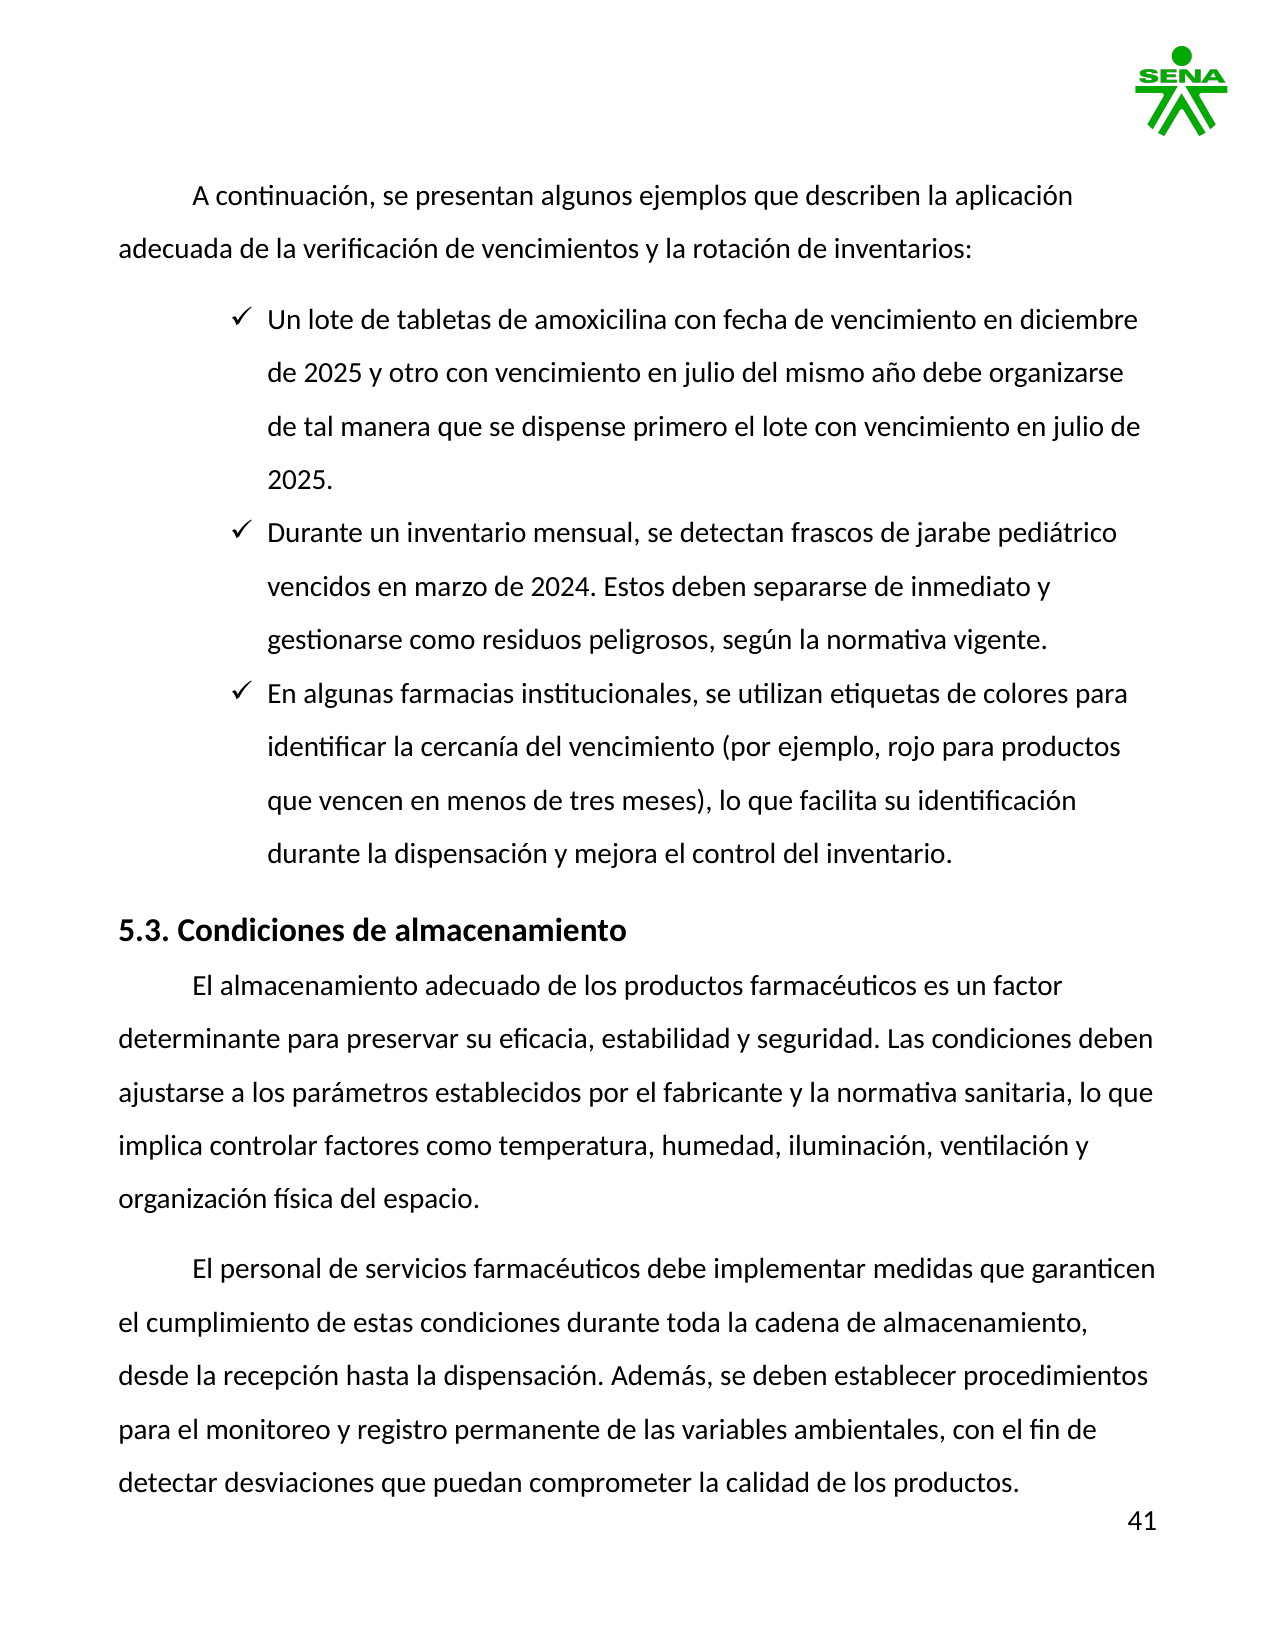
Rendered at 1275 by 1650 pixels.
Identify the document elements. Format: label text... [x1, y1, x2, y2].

list En algunas farmacias institucionales, se utilizan etiquetas de colores para identificar la cercanía del vencimiento (por ejemplo, rojo para productos que vencen en menos de tres meses), lo que facilita su identificación durante la dispensación y mejora el control del inventario. [229, 675, 1157, 871]
text El almacenamiento adecuado de los productos farmacéuticos es un factor determinante para preservar su eficacia, estabilidad y seguridad. Las condiciones deben ajustarse a los parámetros establecidos por el fabricante y la normativa sanitaria, lo que implica controlar factores como temperatura, humedad, iluminación, ventilación y organización física del espacio. [118, 967, 1157, 1216]
text El personal de servicios farmacéuticos debe implementar medidas que garanticen el cumplimiento de estas condiciones durante toda la cadena de almacenamiento, desde la recepción hasta la dispensación. Además, se deben establecer procedimientos para el monitoreo y registro permanente de las variables ambientales, con el fin de detectar desviaciones que puedan comprometer la calidad de los productos. [118, 1251, 1157, 1500]
text A continuación, se presentan algunos ejemplos que describen la aplicación adecuada de la verificación de vencimientos y la rotación de inventarios: [118, 177, 1157, 266]
list Un lote de tabletas de amoxicilina con fecha de vencimiento en diciembre de 2025 y otro con vencimiento en julio del mismo año debe organizarse de tal manera que se dispense primero el lote con vencimiento en julio de 2025. [229, 301, 1157, 497]
subtitle Condiciones de almacenamiento [118, 909, 1157, 950]
picture [1135, 46, 1228, 136]
list Durante un inventario mensual, se detectan frascos de jarabe pediátrico vencidos en marzo de 2024. Estos deben separarse de inmediato y gestionarse como residuos peligrosos, según la normativa vigente. [229, 514, 1157, 657]
